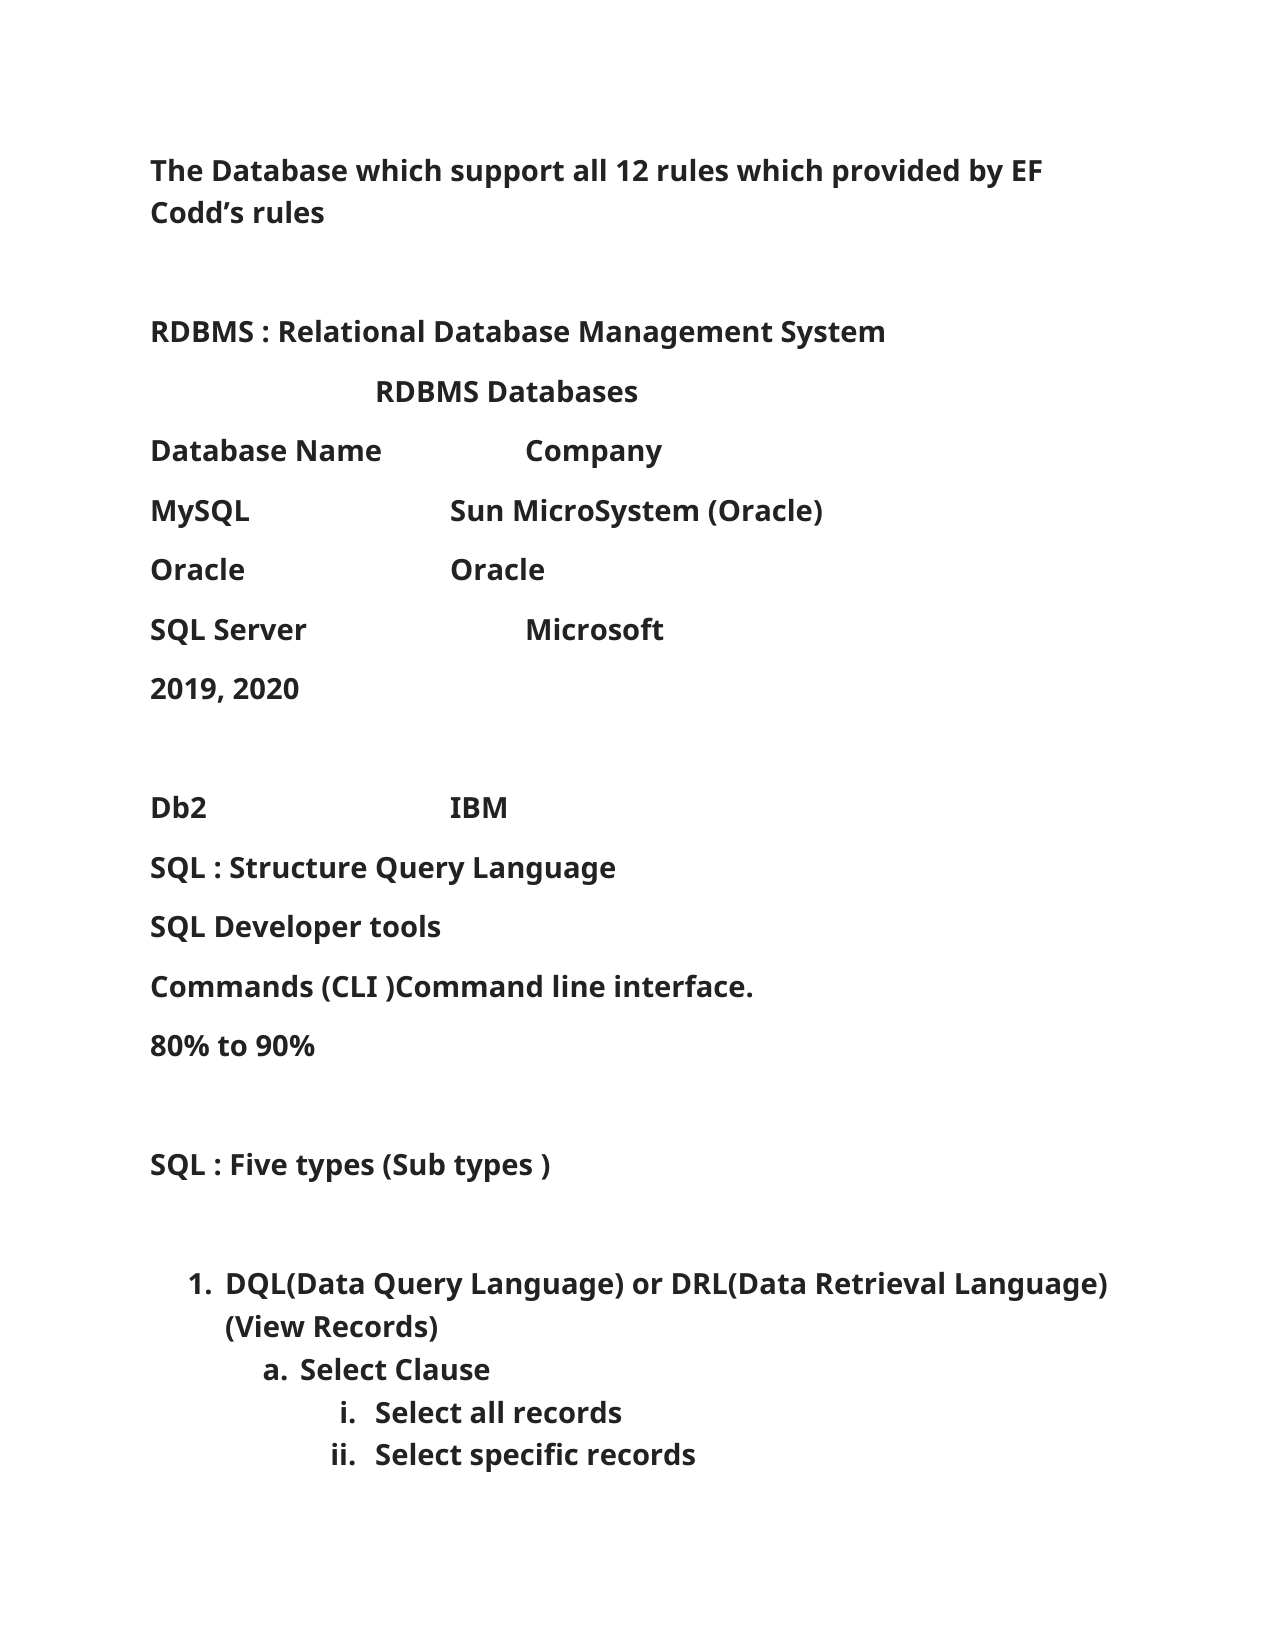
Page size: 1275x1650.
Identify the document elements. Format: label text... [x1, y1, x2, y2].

text Db2 IBM [150, 788, 1125, 827]
text SQL : Five types (Sub types ) [150, 1144, 1125, 1184]
text MySQL Sun MicroSystem (Oracle) [150, 490, 1125, 530]
text SQL Server Microsoft [150, 609, 1125, 649]
text RDBMS Databases [150, 371, 1125, 411]
list DQL(Data Query Language) or DRL(Data Retrieval Language) (View Records) [187, 1263, 1125, 1346]
text 80% to 90% [150, 1026, 1125, 1065]
text SQL Developer tools [150, 907, 1125, 946]
list Select Clause [262, 1349, 1125, 1389]
text 2019, 2020 [150, 669, 1125, 708]
list Select specific records [356, 1435, 1125, 1474]
text The Database which support all 12 rules which provided by EF Codd’s rules [150, 150, 1125, 232]
text Oracle Oracle [150, 550, 1125, 589]
text SQL : Structure Query Language [150, 847, 1125, 887]
text Commands (CLI )Command line interface. [150, 966, 1125, 1006]
text Database Name Company [150, 431, 1125, 470]
text RDBMS : Relational Database Management System [150, 312, 1125, 351]
list Select all records [356, 1392, 1125, 1432]
